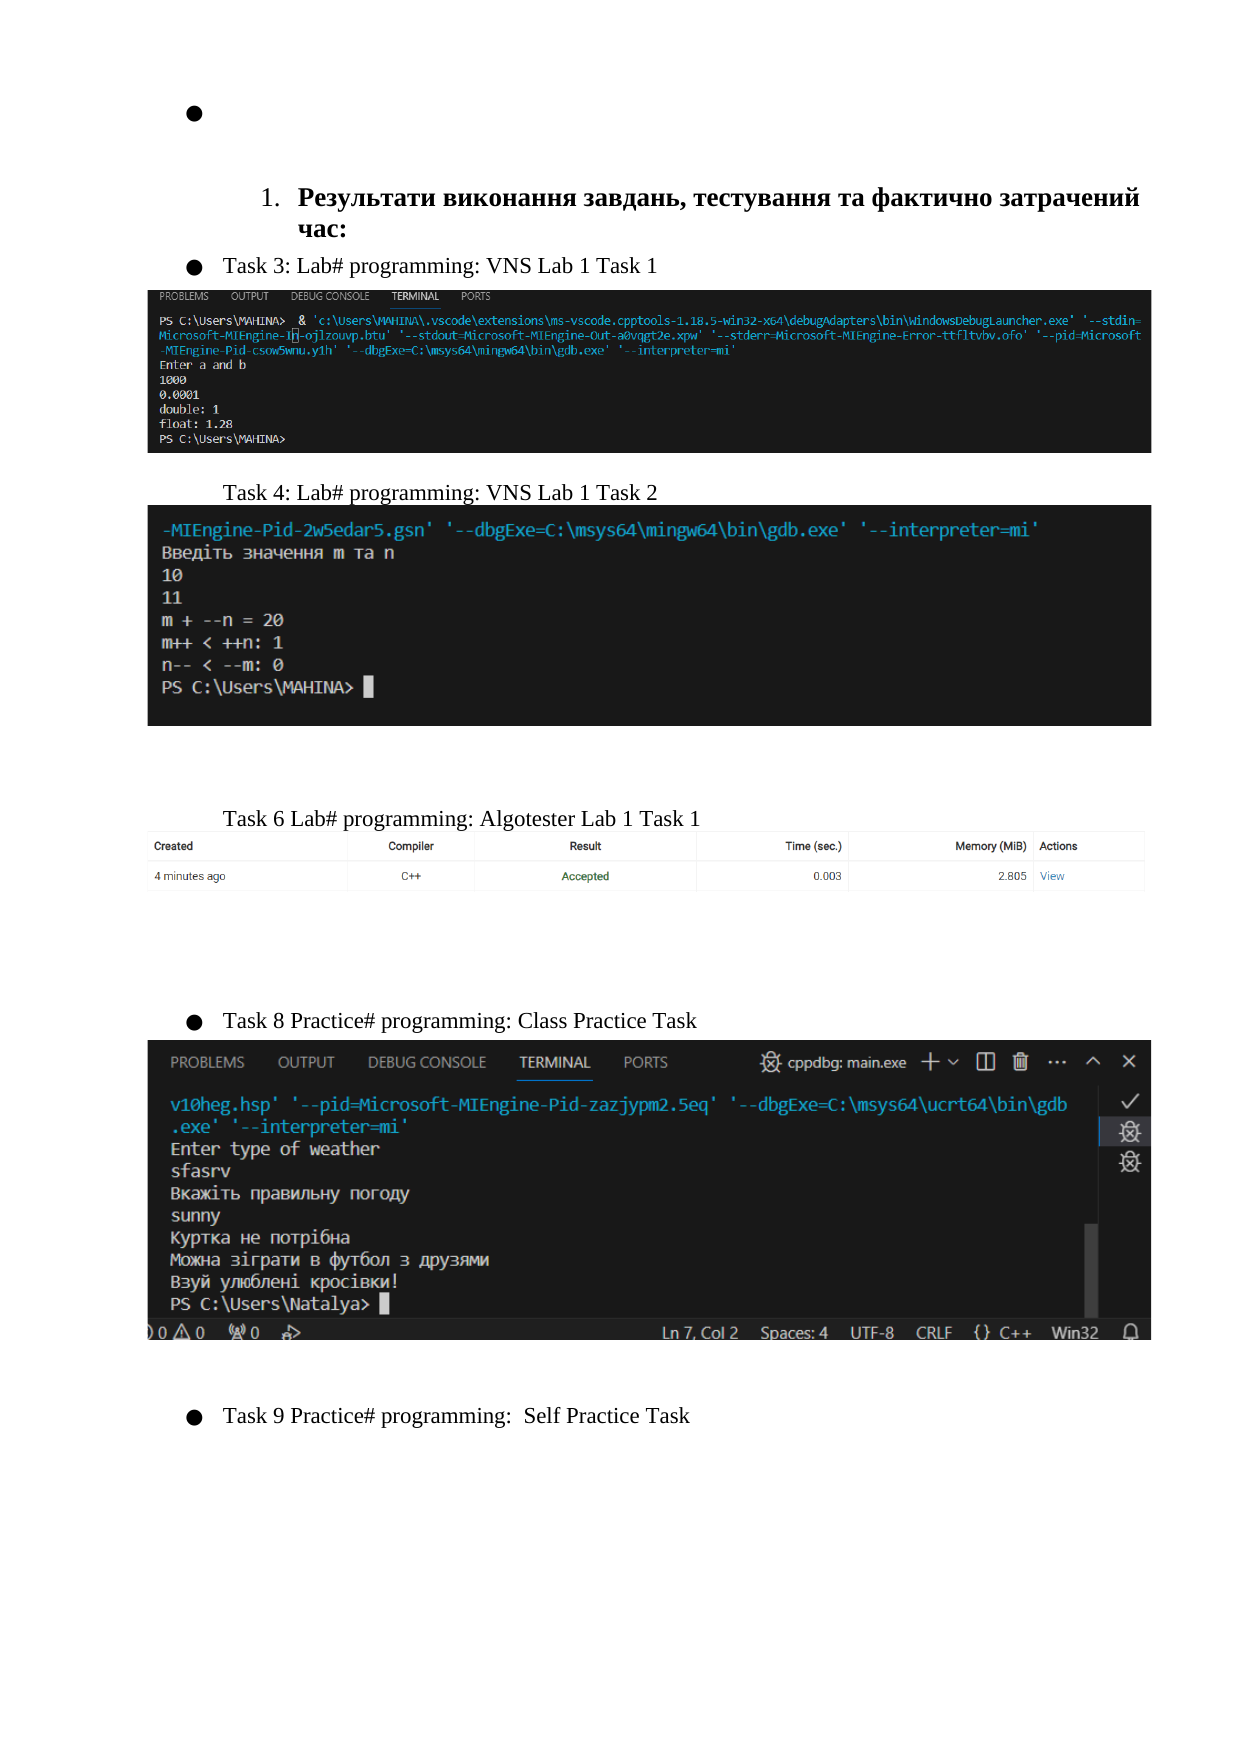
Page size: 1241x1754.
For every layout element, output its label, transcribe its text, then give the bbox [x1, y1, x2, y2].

list Task 3: Lab# programming: VNS Lab 1 Task 1 [185, 243, 1152, 286]
picture [147, 1040, 1152, 1340]
text Task 6 Lab# programming: Algotester Lab 1 Task 1 [223, 805, 1152, 831]
list Task 9 Practice# programming: Self Practice Task [185, 1393, 1152, 1435]
picture [147, 831, 1152, 892]
picture [147, 290, 1152, 453]
picture [147, 505, 1152, 726]
list Task 8 Practice# programming: Class Practice Task [185, 997, 1152, 1040]
text Task 4: Lab# programming: VNS Lab 1 Task 2 [223, 479, 1152, 505]
list Результати виконання завдань, тестування та фактично затрачений час: [260, 181, 1152, 243]
